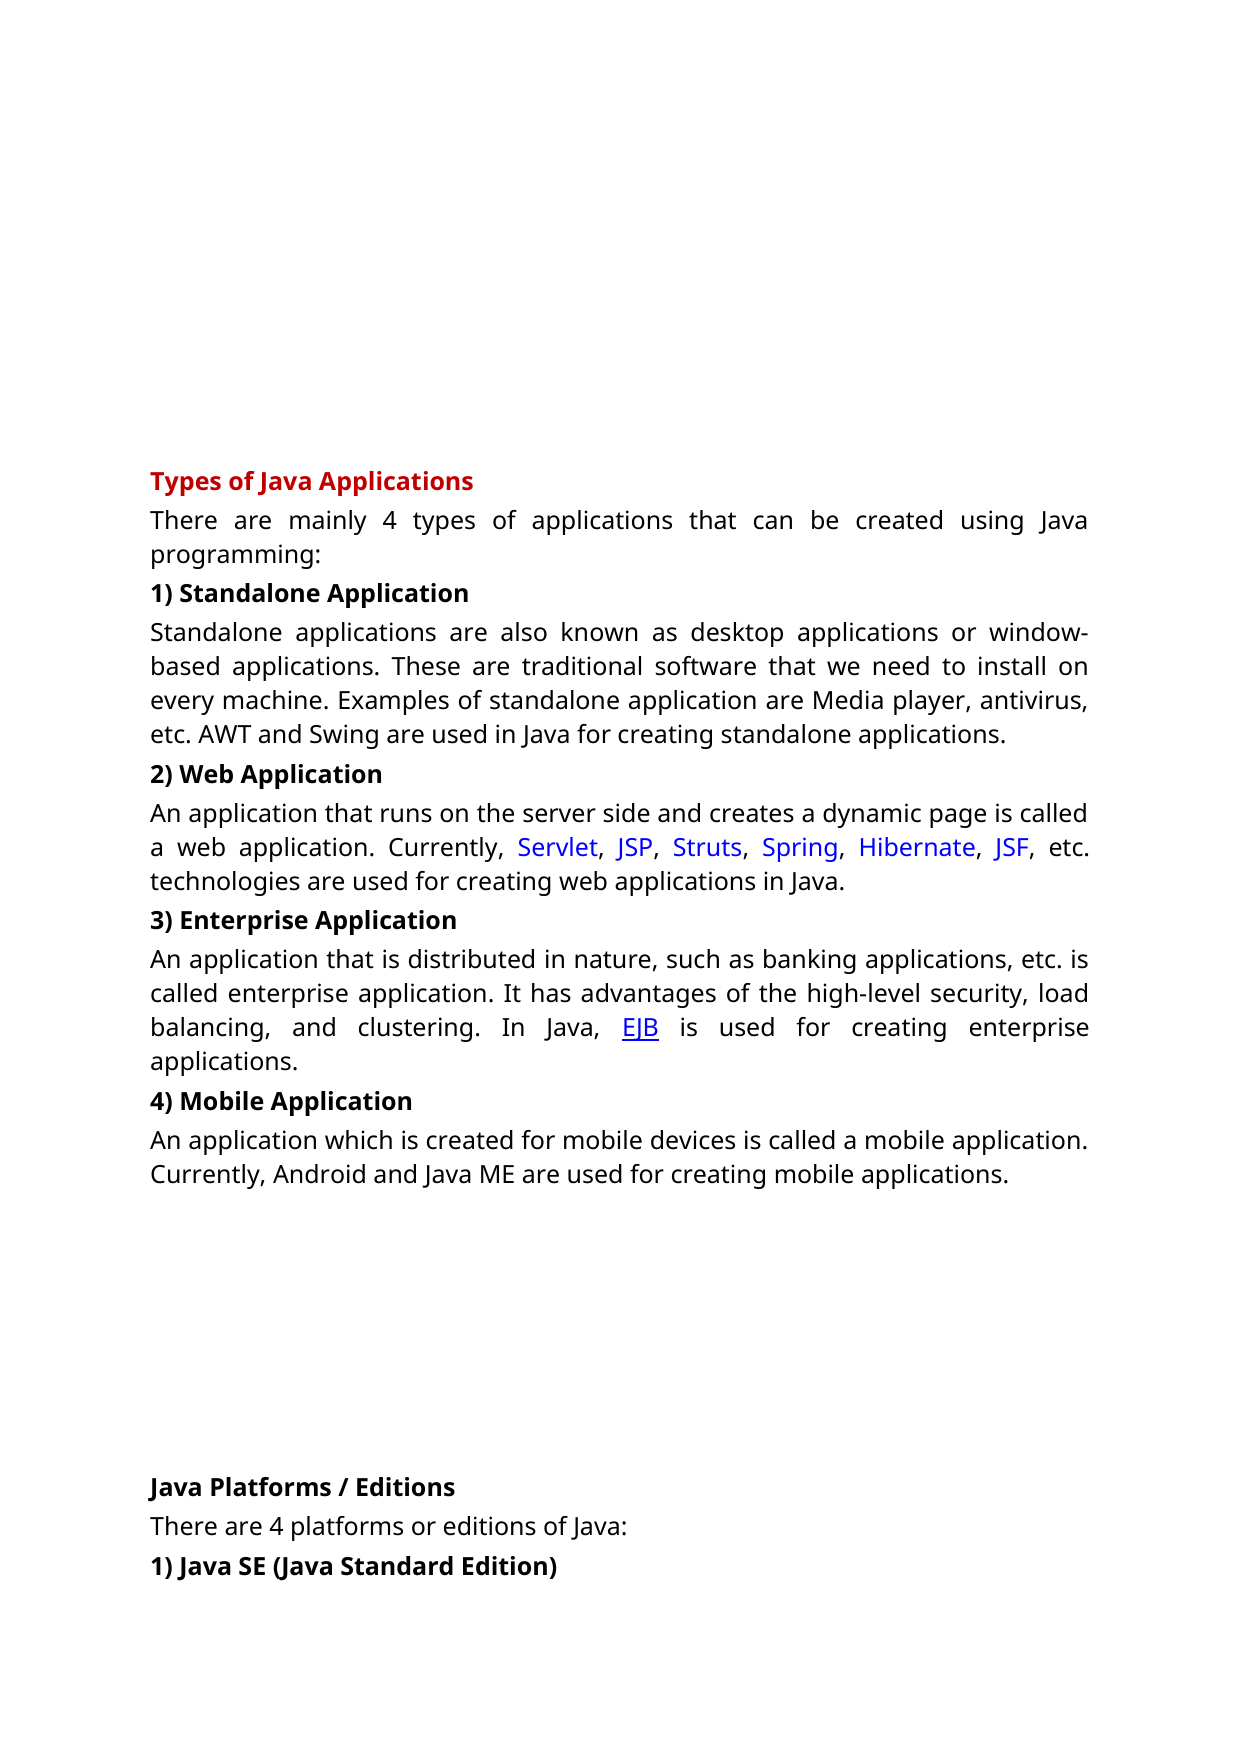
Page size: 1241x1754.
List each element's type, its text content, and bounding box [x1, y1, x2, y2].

text 1) Java SE (Java Standard Edition) [150, 1548, 1090, 1582]
text 1) Standalone Application [150, 576, 1090, 610]
text 4) Mobile Application [150, 1083, 1090, 1117]
text Types of Java Applications [150, 463, 1090, 497]
text There are mainly 4 types of applications that can be created using Java programming: [150, 502, 1090, 571]
text An application which is created for mobile devices is called a mobile application. Currently, Android and Java ME are used for creating mobile applications. [150, 1122, 1090, 1191]
text Standalone applications are also known as desktop applications or window-based applications. These are traditional software that we need to install on every machine. Examples of standalone application are Media player, antivirus, etc. AWT and Swing are used in Java for creating standalone applications. [150, 615, 1090, 751]
text There are 4 platforms or editions of Java: [150, 1509, 1090, 1543]
text An application that is distributed in nature, such as banking applications, etc. is called enterprise application. It has advantages of the high-level security, load balancing, and clustering. In Java, EJB is used for creating enterprise applications. [150, 942, 1090, 1078]
text 2) Web Application [150, 756, 1090, 790]
text An application that runs on the server side and creates a dynamic page is called a web application. Currently, Servlet, JSP, Struts, Spring, Hibernate, JSF, etc. technologies are used for creating web applications in Java. [150, 795, 1090, 898]
text 3) Enterprise Application [150, 903, 1090, 937]
text Java Platforms / Editions [150, 1470, 1090, 1504]
